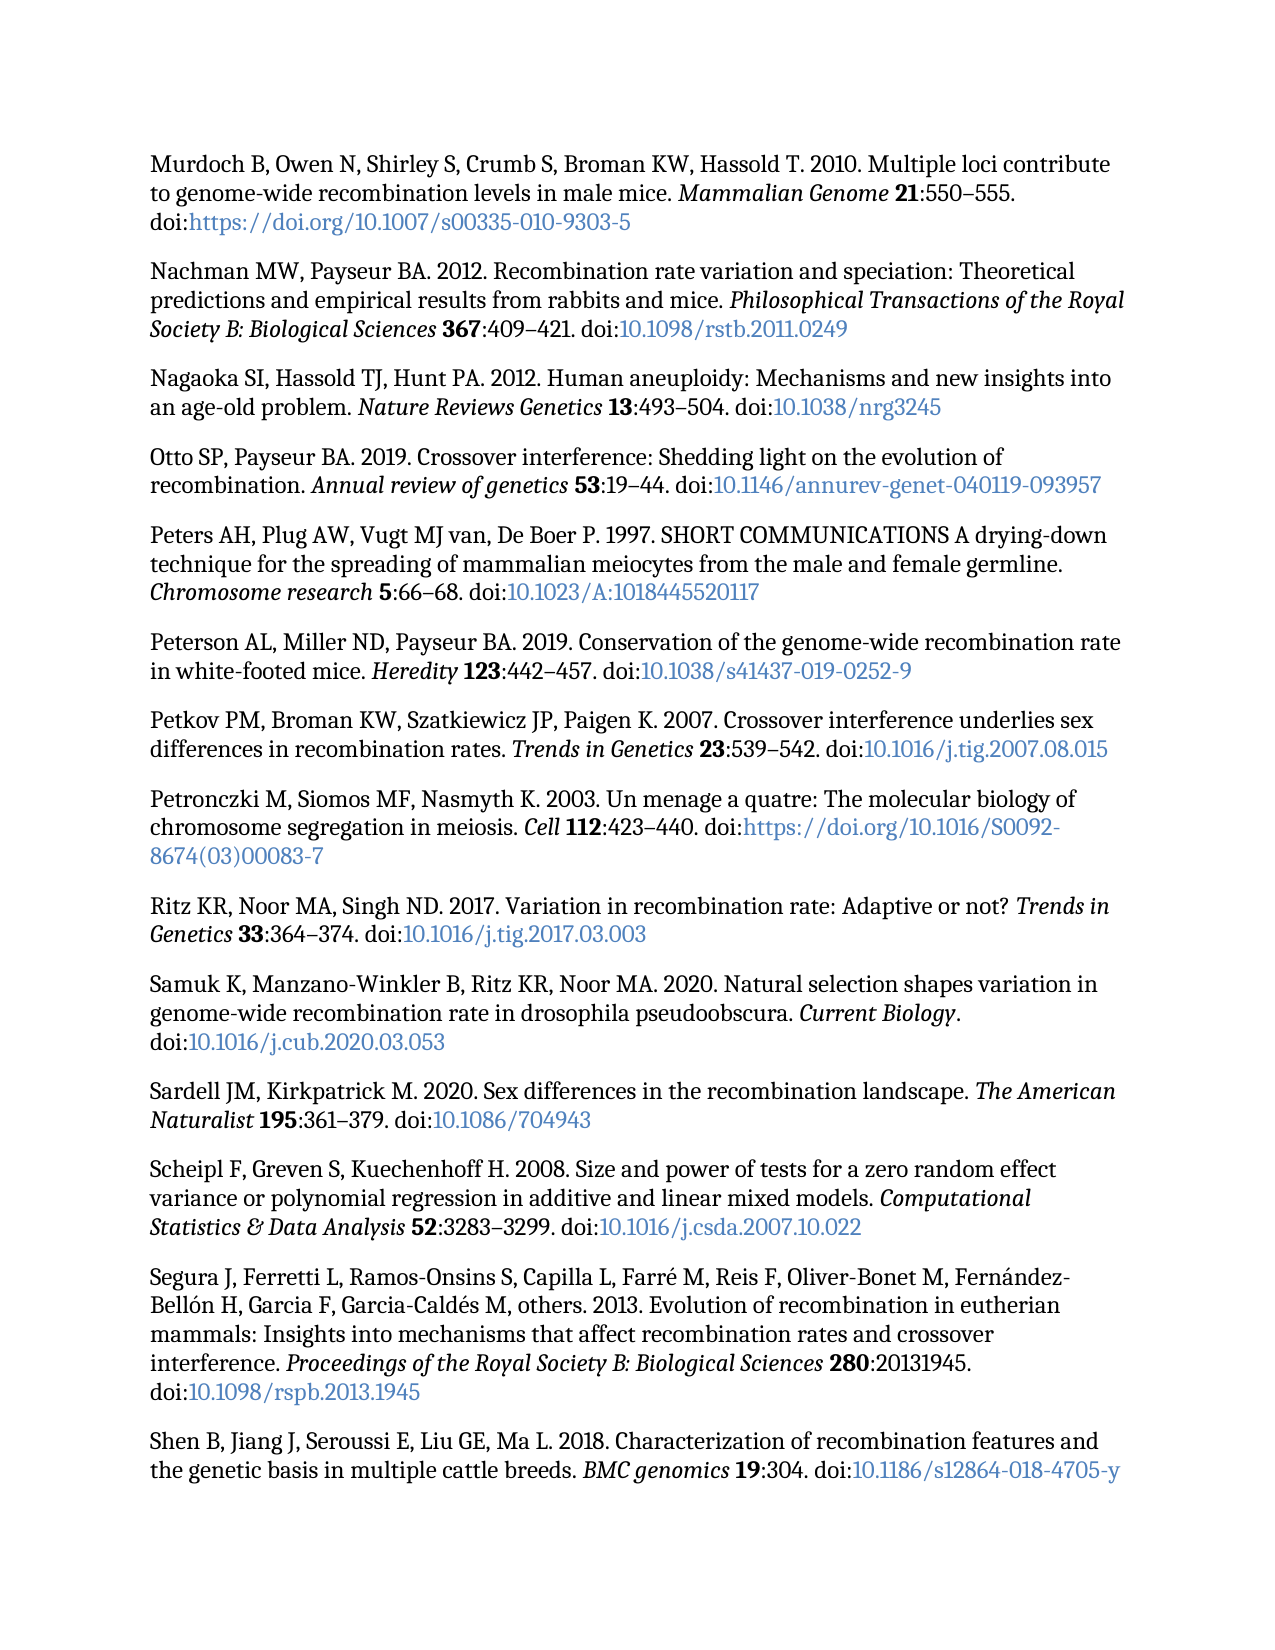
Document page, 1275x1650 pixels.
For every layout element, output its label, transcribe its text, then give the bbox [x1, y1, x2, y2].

text Ritz KR, Noor MA, Singh ND. 2017. Variation in recombination rate: Adaptive or not? Trends in Genetics 33:364–374. doi:10.1016/j.tig.2017.03.003 [150, 892, 1125, 949]
text Segura J, Ferretti L, Ramos-Onsins S, Capilla L, Farré M, Reis F, Oliver-Bonet M, Fernández-Bellón H, Garcia F, Garcia-Caldés M, others. 2013. Evolution of recombination in eutherian mammals: Insights into mechanisms that affect recombination rates and crossover interference. Proceedings of the Royal Society B: Biological Sciences 280:20131945. doi:10.1098/rspb.2013.1945 [150, 1262, 1125, 1406]
text Murdoch B, Owen N, Shirley S, Crumb S, Broman KW, Hassold T. 2010. Multiple loci contribute to genome-wide recombination levels in male mice. Mammalian Genome 21:550–555. doi:https://doi.org/10.1007/s00335-010-9303-5 [150, 150, 1125, 236]
text Peters AH, Plug AW, Vugt MJ van, De Boer P. 1997. SHORT COMMUNICATIONS A drying-down technique for the spreading of mammalian meiocytes from the male and female germline. Chromosome research 5:66–68. doi:10.1023/A:1018445520117 [150, 521, 1125, 607]
text Otto SP, Payseur BA. 2019. Crossover interference: Shedding light on the evolution of recombination. Annual review of genetics 53:19–44. doi:10.1146/annurev-genet-040119-093957 [150, 442, 1125, 500]
text Samuk K, Manzano-Winkler B, Ritz KR, Noor MA. 2020. Natural selection shapes variation in genome-wide recombination rate in drosophila pseudoobscura. Current Biology. doi:10.1016/j.cub.2020.03.053 [150, 970, 1125, 1056]
text Peterson AL, Miller ND, Payseur BA. 2019. Conservation of the genome-wide recombination rate in white-footed mice. Heredity 123:442–457. doi:10.1038/s41437-019-0252-9 [150, 628, 1125, 685]
text Nachman MW, Payseur BA. 2012. Recombination rate variation and speciation: Theoretical predictions and empirical results from rabbits and mice. Philosophical Transactions of the Royal Society B: Biological Sciences 367:409–421. doi:10.1098/rstb.2011.0249 [150, 257, 1125, 343]
text Petkov PM, Broman KW, Szatkiewicz JP, Paigen K. 2007. Crossover interference underlies sex differences in recombination rates. Trends in Genetics 23:539–542. doi:10.1016/j.tig.2007.08.015 [150, 706, 1125, 764]
text Sardell JM, Kirkpatrick M. 2020. Sex differences in the recombination landscape. The American Naturalist 195:361–379. doi:10.1086/704943 [150, 1077, 1125, 1134]
text Petronczki M, Siomos MF, Nasmyth K. 2003. Un menage a quatre: The molecular biology of chromosome segregation in meiosis. Cell 112:423–440. doi:https://doi.org/10.1016/S0092-8674(03)00083-7 [150, 784, 1125, 871]
text Nagaoka SI, Hassold TJ, Hunt PA. 2012. Human aneuploidy: Mechanisms and new insights into an age-old problem. Nature Reviews Genetics 13:493–504. doi:10.1038/nrg3245 [150, 364, 1125, 422]
text Scheipl F, Greven S, Kuechenhoff H. 2008. Size and power of tests for a zero random effect variance or polynomial regression in additive and linear mixed models. Computational Statistics & Data Analysis 52:3283–3299. doi:10.1016/j.csda.2007.10.022 [150, 1155, 1125, 1242]
text Shen B, Jiang J, Seroussi E, Liu GE, Ma L. 2018. Characterization of recombination features and the genetic basis in multiple cattle breeds. BMC genomics 19:304. doi:10.1186/s12864-018-4705-y [150, 1427, 1125, 1484]
